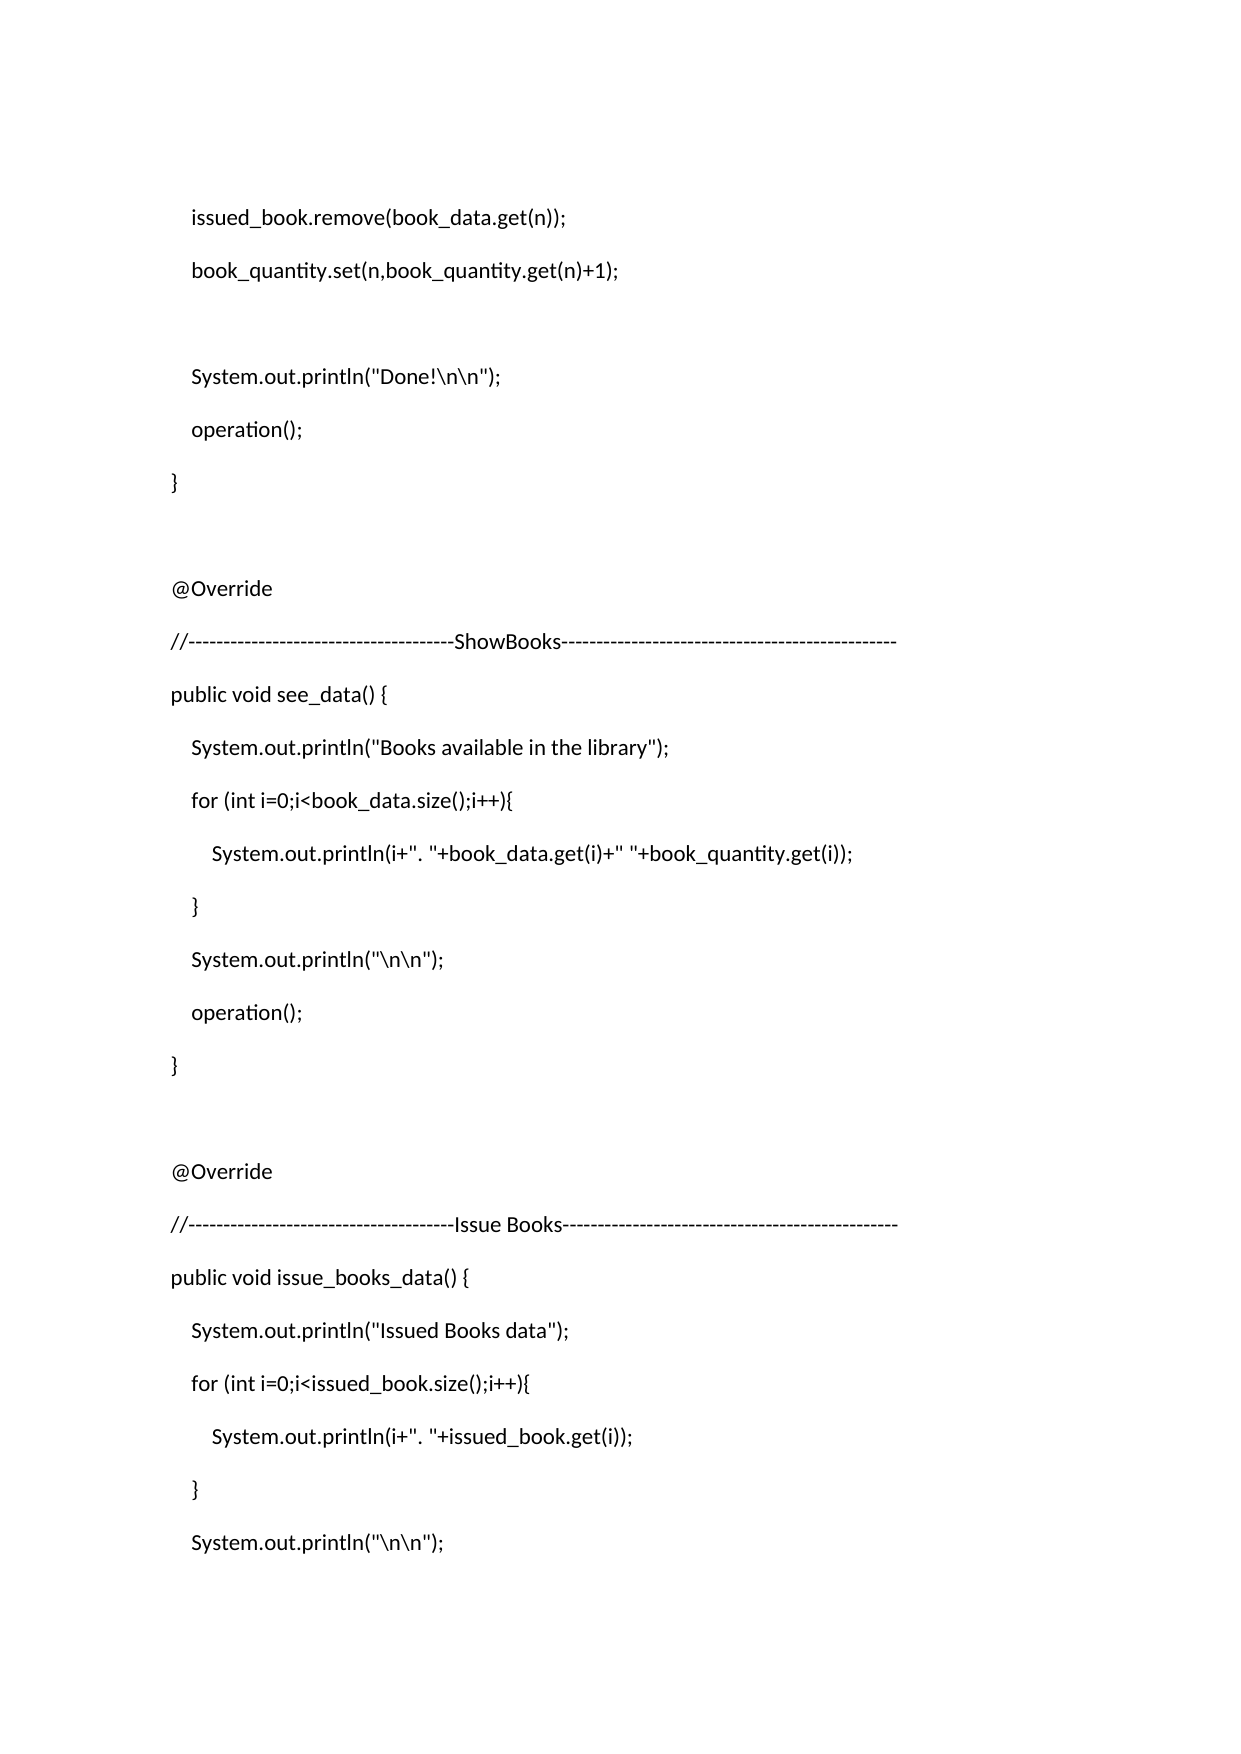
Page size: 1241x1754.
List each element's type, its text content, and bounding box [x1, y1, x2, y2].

text issued_book.remove(book_data.get(n)); [150, 203, 1090, 231]
text for (int i=0;i<book_data.size();i++){ [150, 786, 1090, 814]
text System.out.println(i+". "+issued_book.get(i)); [150, 1422, 1090, 1451]
text public void see_data() { [150, 680, 1090, 708]
text for (int i=0;i<issued_book.size();i++){ [150, 1369, 1090, 1397]
text } [150, 1051, 1090, 1079]
text book_quantity.set(n,book_quantity.get(n)+1); [150, 256, 1090, 284]
text System.out.println(i+". "+book_data.get(i)+" "+book_quantity.get(i)); [150, 839, 1090, 867]
text public void issue_books_data() { [150, 1263, 1090, 1291]
text } [150, 468, 1090, 496]
text operation(); [150, 998, 1090, 1026]
text @Override [150, 1157, 1090, 1185]
text } [150, 892, 1090, 920]
text System.out.println("Issued Books data"); [150, 1316, 1090, 1344]
text } [150, 1476, 1090, 1503]
text //--------------------------------------ShowBooks------------------------------------------------ [150, 627, 1090, 655]
text //--------------------------------------Issue Books------------------------------------------------ [150, 1210, 1090, 1238]
text @Override [150, 574, 1090, 602]
text System.out.println("\n\n"); [150, 1528, 1090, 1557]
text System.out.println("Books available in the library"); [150, 733, 1090, 761]
text System.out.println("Done!\n\n"); [150, 362, 1090, 390]
text System.out.println("\n\n"); [150, 945, 1090, 973]
text operation(); [150, 415, 1090, 443]
